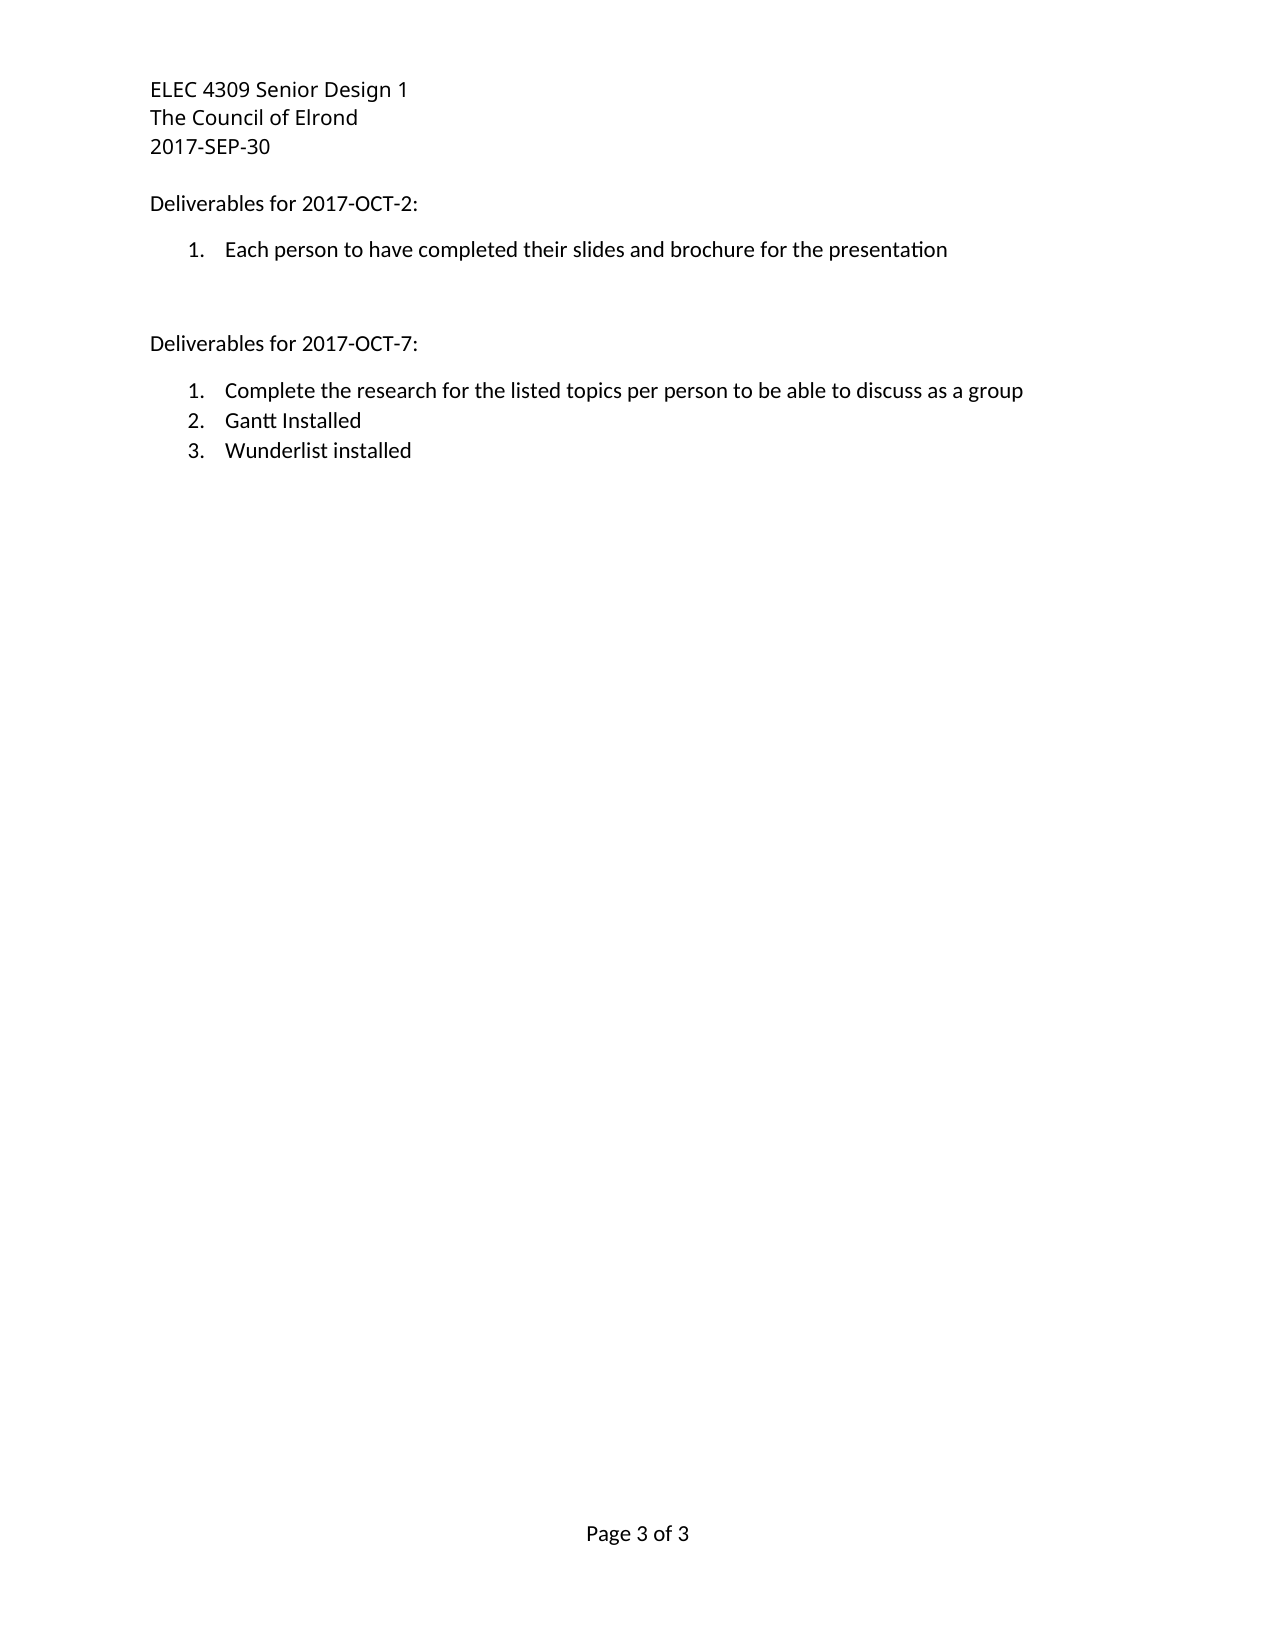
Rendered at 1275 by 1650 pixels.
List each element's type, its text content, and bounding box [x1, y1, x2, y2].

list Gantt Installed [187, 406, 1125, 434]
list Wunderlist installed [187, 437, 1125, 465]
text Deliverables for 2017-OCT-7: [150, 329, 1125, 357]
list Complete the research for the listed topics per person to be able to discuss as a group [187, 376, 1125, 404]
text Deliverables for 2017-OCT-2: [150, 189, 1125, 217]
list Each person to have completed their slides and brochure for the presentation [187, 236, 1125, 264]
